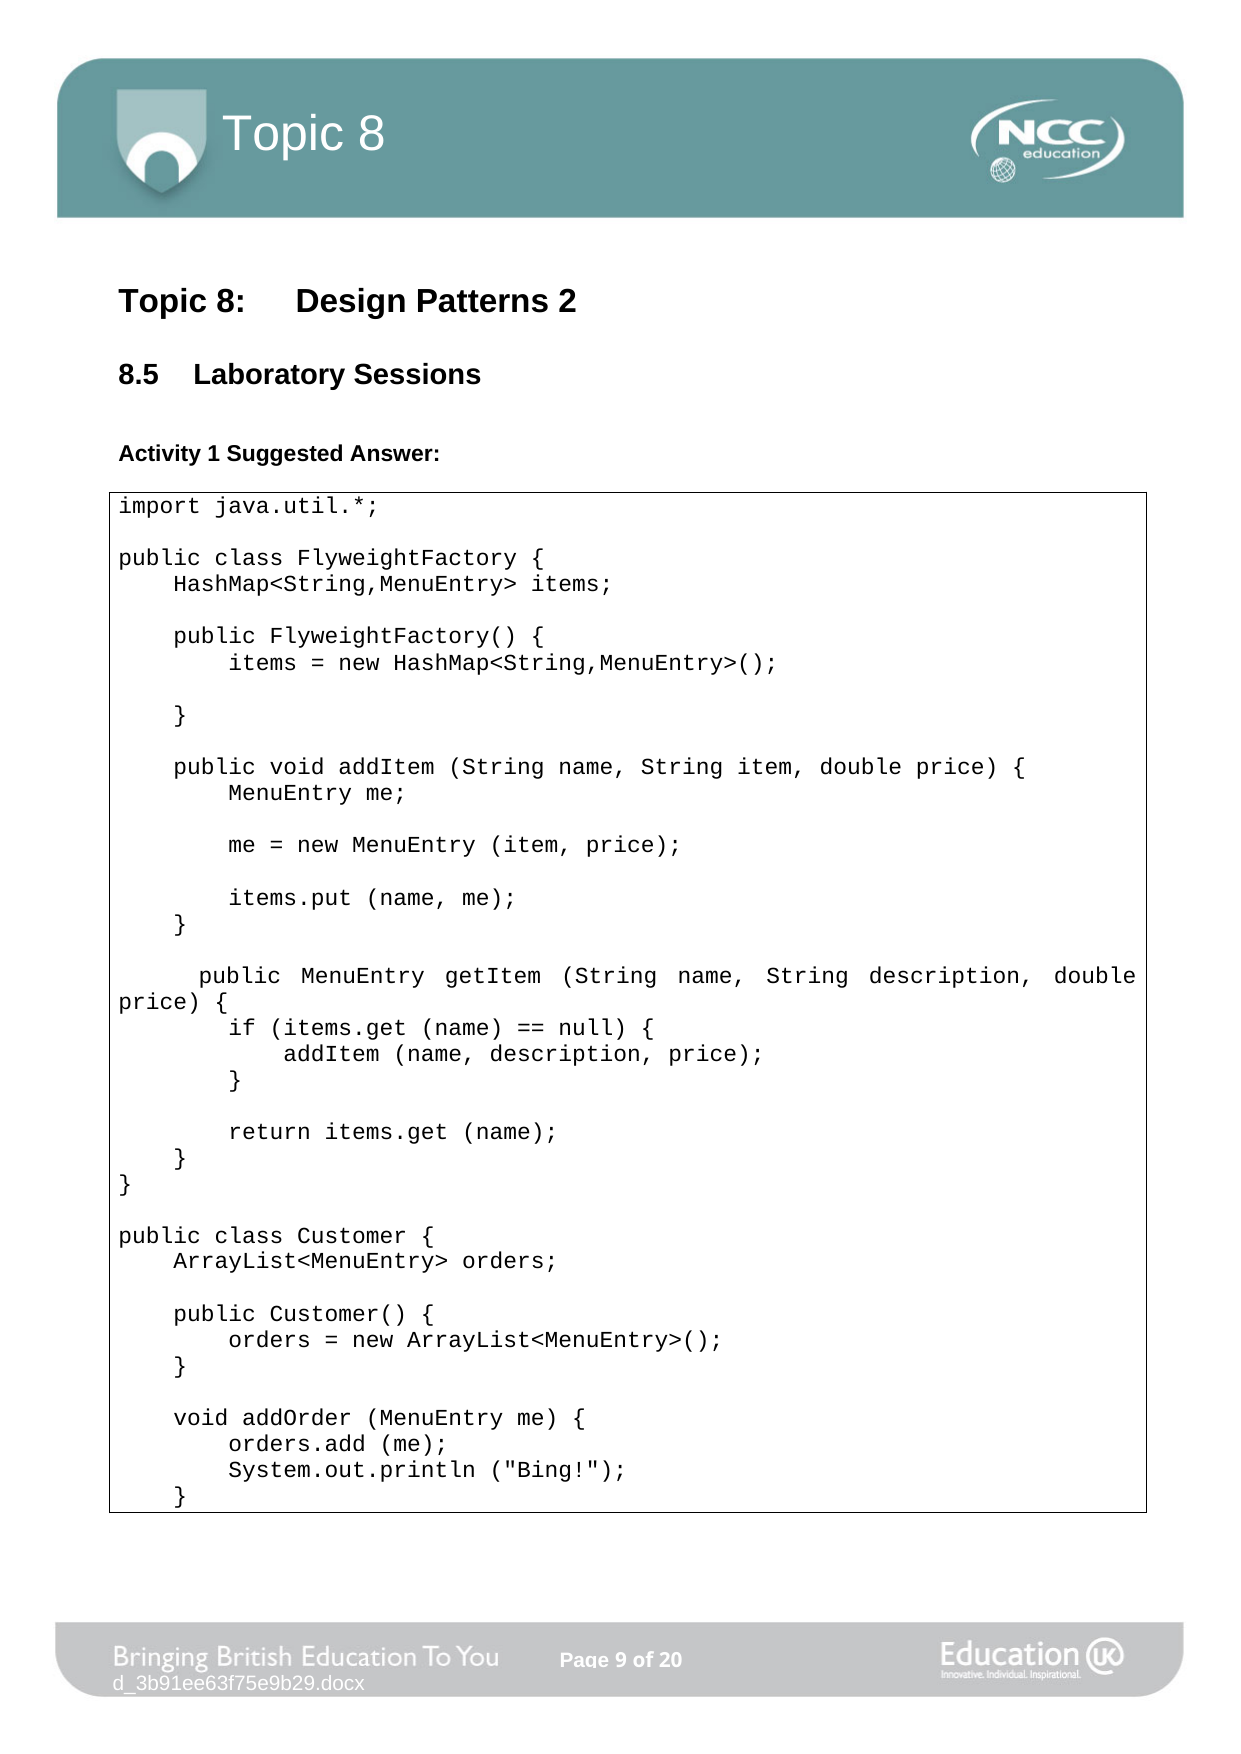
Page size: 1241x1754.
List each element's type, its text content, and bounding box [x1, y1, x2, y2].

text } [118, 912, 1137, 938]
text HashMap<String,MenuEntry> items; [118, 573, 1137, 598]
text void addOrder (MenuEntry me) { [118, 1406, 1137, 1432]
text items.put (name, me); [118, 886, 1137, 912]
text Activity 1 Suggested Answer: [118, 440, 1137, 467]
text MenuEntry me; [118, 781, 1137, 807]
text } [118, 1172, 1137, 1198]
text orders = new ArrayList<MenuEntry>(); [118, 1328, 1137, 1354]
text public FlyweightFactory() { [118, 625, 1137, 651]
text } [118, 1068, 1137, 1094]
text if (items.get (name) == null) { [118, 1016, 1137, 1042]
text me = new MenuEntry (item, price); [118, 834, 1137, 859]
text System.out.println ("Bing!"); [118, 1458, 1137, 1481]
text public Customer() { [118, 1302, 1137, 1328]
text import java.util.*; [110, 493, 1146, 521]
subtitle Laboratory Sessions [118, 357, 1137, 390]
text } [118, 1354, 1137, 1380]
text public class Customer { [118, 1224, 1137, 1250]
text } [118, 1146, 1137, 1172]
text ArrayList<MenuEntry> orders; [118, 1250, 1137, 1276]
subtitle Design Patterns 2 [118, 281, 1137, 319]
text items = new HashMap<String,MenuEntry>(); [118, 651, 1137, 677]
text } [118, 703, 1137, 729]
text orders.add (me); [118, 1432, 1137, 1458]
picture [0, 1621, 1241, 1754]
text public MenuEntry getItem (String name, String description, double price) { [118, 964, 1137, 1016]
text return items.get (name); [118, 1120, 1137, 1146]
text public class FlyweightFactory { [118, 547, 1137, 573]
text public void addItem (String name, String item, double price) { [118, 755, 1137, 781]
text addItem (name, description, price); [118, 1042, 1137, 1068]
picture [0, 0, 1241, 272]
text } [110, 1481, 1146, 1512]
